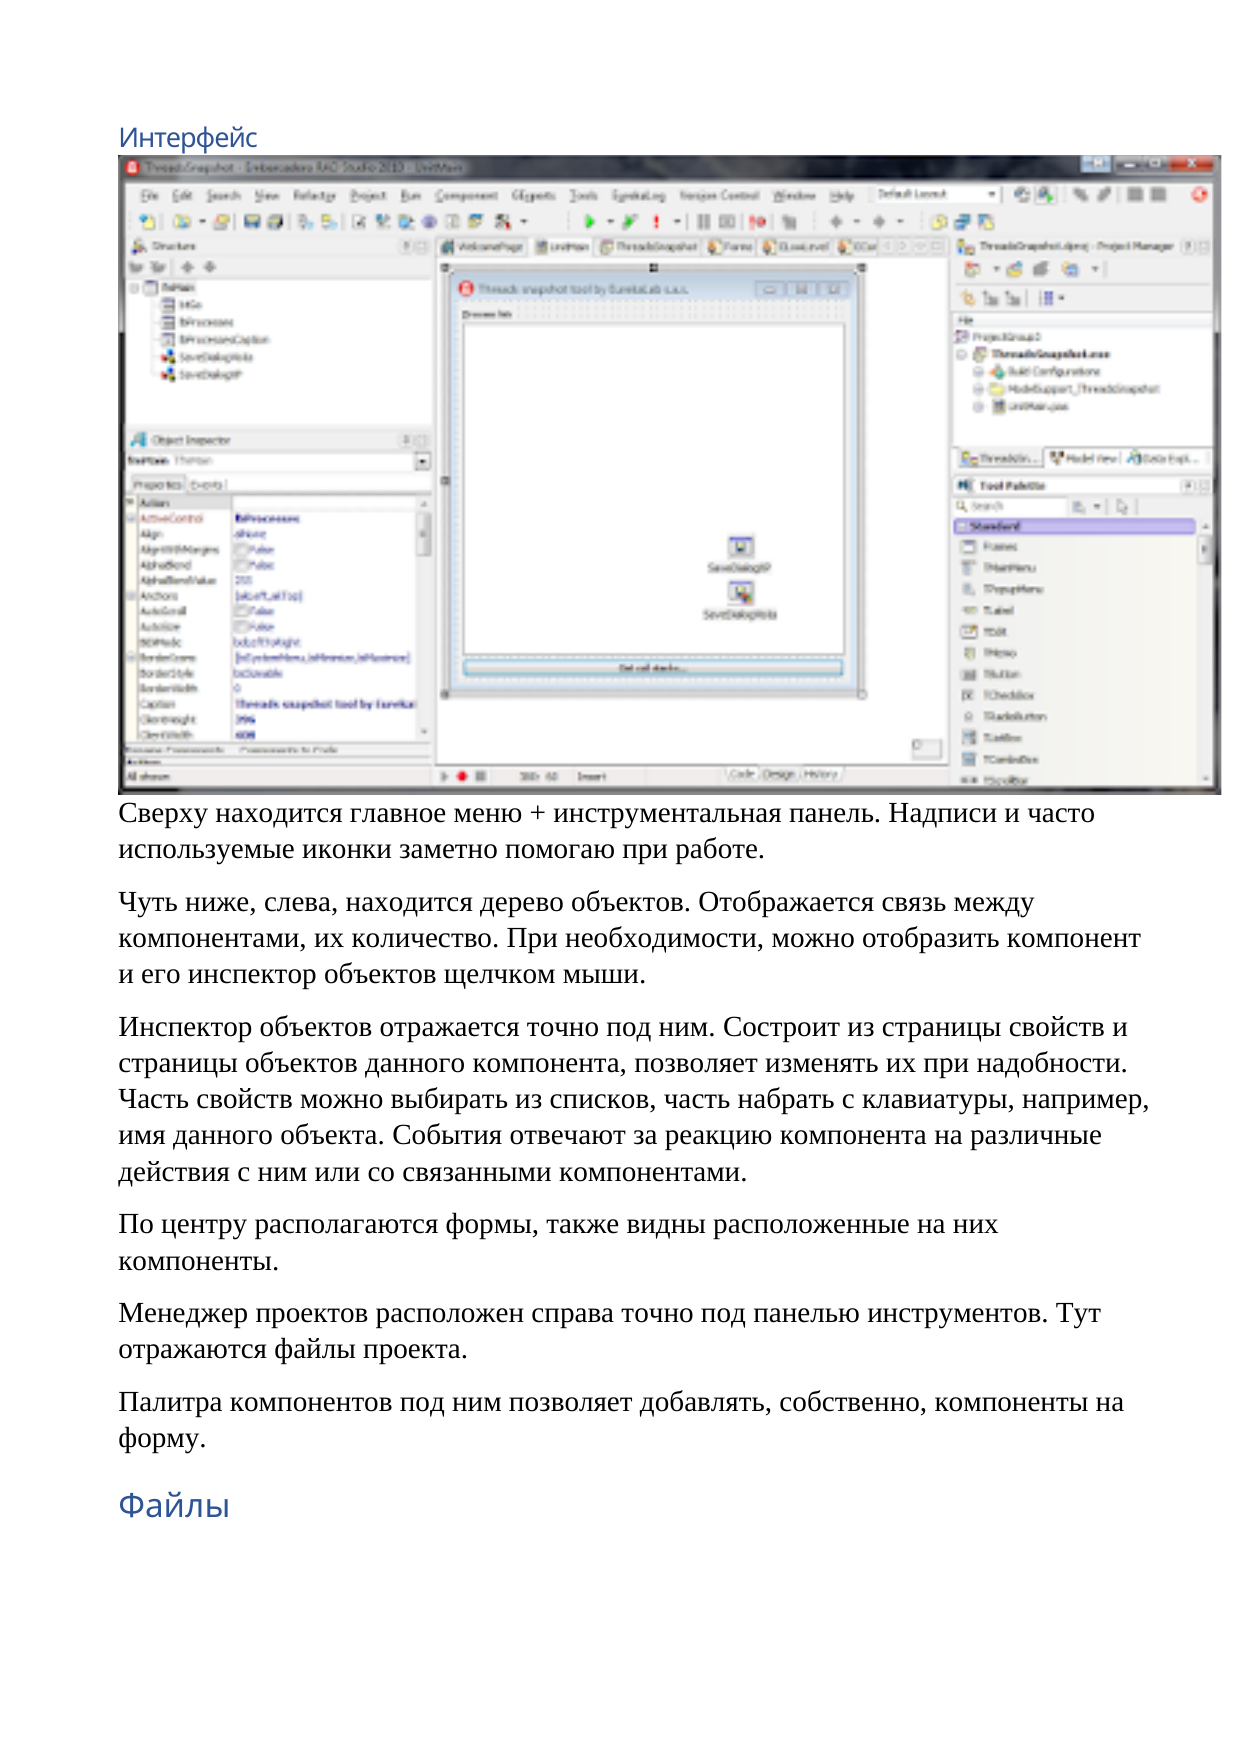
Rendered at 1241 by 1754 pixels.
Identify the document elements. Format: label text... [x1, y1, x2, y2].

text По центру располагаются формы, также видны расположенные на них компоненты. [118, 1206, 1152, 1276]
text Менеджер проектов расположен справа точно под панелью инструментов. Тут отражаются файлы проекта. [118, 1295, 1152, 1365]
title Интерфейс [118, 118, 1152, 155]
text Чуть ниже, слева, находится дерево объектов. Отображается связь между компонентами, их количество. При необходимости, можно отобразить компонент и его инспектор объектов щелчком мыши. [118, 884, 1152, 990]
picture [118, 155, 1222, 795]
subtitle Файлы [118, 1482, 1152, 1527]
text Инспектор объектов отражается точно под ним. Состроит из страницы свойств и страницы объектов данного компонента, позволяет изменять их при надобности. Часть свойств можно выбирать из списков, часть набрать с клавиатуры, например, имя данного объекта. События отвечают за реакцию компонента на различные действия с ним или со связанными компонентами. [118, 1009, 1152, 1187]
text Палитра компонентов под ним позволяет добавлять, собственно, компоненты на форму. [118, 1384, 1152, 1454]
text Сверху находится главное меню + инструментальная панель. Надписи и часто используемые иконки заметно помогаю при работе. [118, 795, 1152, 865]
